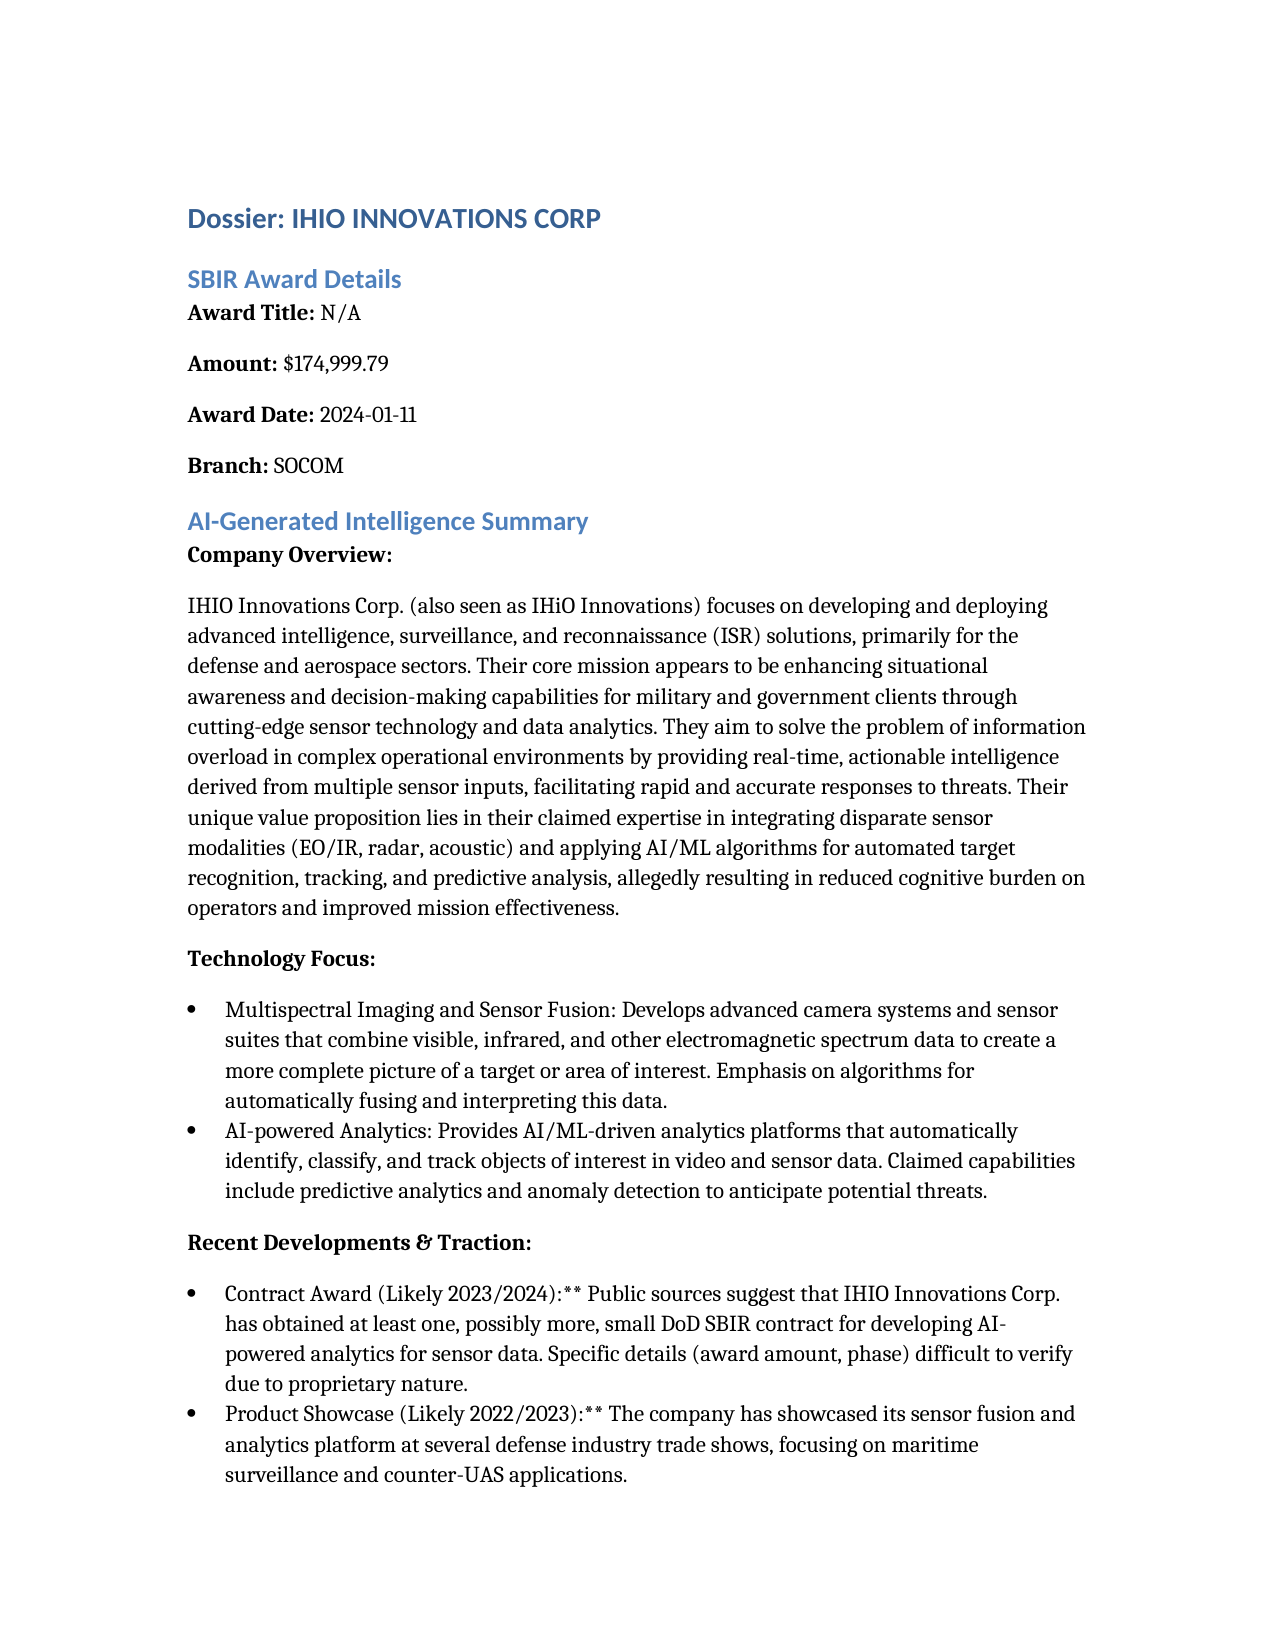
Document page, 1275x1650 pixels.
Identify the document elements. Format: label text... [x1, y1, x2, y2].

list Multispectral Imaging and Sensor Fusion: Develops advanced camera systems and sensor suites that combine visible, infrared, and other electromagnetic spectrum data to create a more complete picture of a target or area of interest. Emphasis on algorithms for automatically fusing and interpreting this data. [187, 997, 1087, 1114]
list Contract Award (Likely 2023/2024):** Public sources suggest that IHIO Innovations Corp. has obtained at least one, possibly more, small DoD SBIR contract for developing AI-powered analytics for sensor data. Specific details (award amount, phase) difficult to verify due to proprietary nature. [187, 1280, 1087, 1397]
text Branch: SOCOM [187, 453, 1087, 479]
subtitle AI-Generated Intelligence Summary [187, 504, 1087, 537]
text Award Title: N/A [187, 300, 1087, 326]
text Amount: $174,999.79 [187, 351, 1087, 377]
subtitle Dossier: IHIO INNOVATIONS CORP [187, 200, 1087, 236]
text Award Date: 2024-01-11 [187, 402, 1087, 428]
text Recent Developments & Traction: [187, 1229, 1087, 1256]
subtitle SBIR Award Details [187, 262, 1087, 295]
list AI-powered Analytics: Provides AI/ML-driven analytics platforms that automatically identify, classify, and track objects of interest in video and sensor data. Claimed capabilities include predictive analytics and anomaly detection to anticipate potential threats. [187, 1118, 1087, 1204]
text IHIO Innovations Corp. (also seen as IHiO Innovations) focuses on developing and deploying advanced intelligence, surveillance, and reconnaissance (ISR) solutions, primarily for the defense and aerospace sectors. Their core mission appears to be enhancing situational awareness and decision-making capabilities for military and government clients through cutting-edge sensor technology and data analytics. They aim to solve the problem of information overload in complex operational environments by providing real-time, actionable intelligence derived from multiple sensor inputs, facilitating rapid and accurate responses to threats. Their unique value proposition lies in their claimed expertise in integrating disparate sensor modalities (EO/IR, radar, acoustic) and applying AI/ML algorithms for automated target recognition, tracking, and predictive analysis, allegedly resulting in reduced cognitive burden on operators and improved mission effectiveness. [187, 593, 1087, 921]
text Technology Focus: [187, 946, 1087, 972]
list Product Showcase (Likely 2022/2023):** The company has showcased its sensor fusion and analytics platform at several defense industry trade shows, focusing on maritime surveillance and counter-UAS applications. [187, 1401, 1087, 1488]
text Company Overview: [187, 542, 1087, 568]
